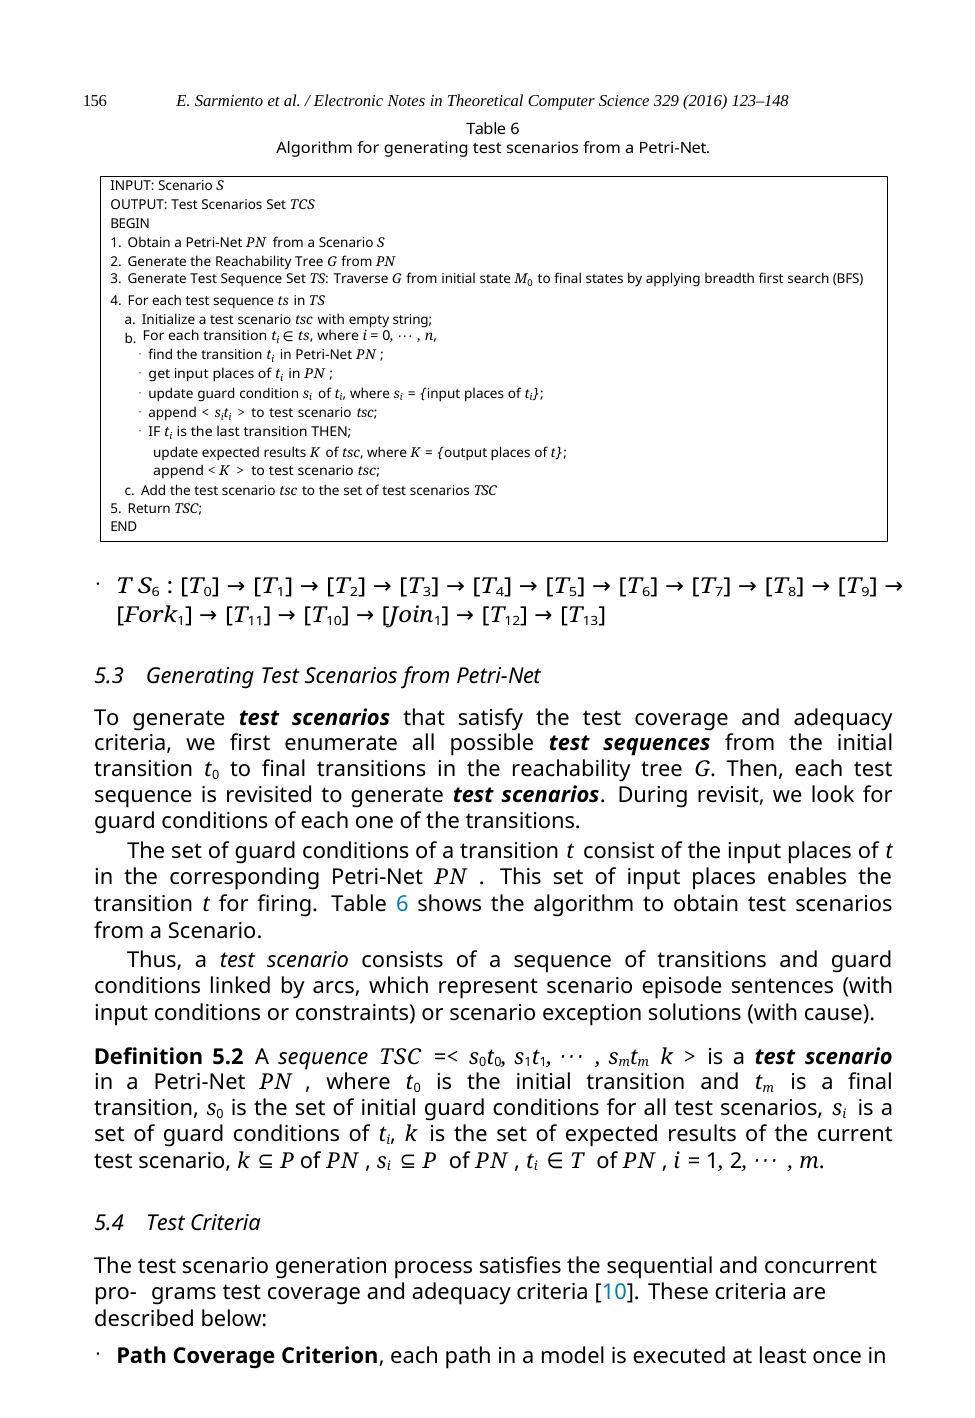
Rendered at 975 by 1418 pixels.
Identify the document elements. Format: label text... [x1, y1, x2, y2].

list Generating Test Scenarios from Petri-Net [94, 661, 904, 690]
list Test Criteria [94, 1207, 904, 1237]
text The test scenario generation process satisfies the sequential and concurrent pro- grams test coverage and adequacy criteria [10]. These criteria are described below: [94, 1252, 904, 1332]
text Table 6 [82, 120, 904, 138]
text Algorithm for generating test scenarios from a Petri-Net. [82, 138, 904, 157]
text [Fork1] → [T11] → [T10] → [Join1] → [T12] → [T13] [116, 599, 904, 629]
text Definition 5.2 A sequence TSC =< s0t0, s1t1, ··· , smtm k > is a test scenario in a Petri-Net PN , where t0 is the initial transition and tm is a final transition, s0 is the set of initial guard conditions for all test scenarios, si is a set of guard conditions of ti, k is the set of expected results of the current test scenario, k ⊆ P of PN , si ⊆ P of PN , ti ∈ T of PN , i = 1, 2, ··· , m. [94, 1043, 893, 1174]
text The set of guard conditions of a transition t consist of the input places of t in the corresponding Petri-Net PN . This set of input places enables the transition t for firing. Table 6 shows the algorithm to obtain test scenarios from a Scenario. [94, 837, 893, 944]
text Thus, a test scenario consists of a sequence of transitions and guard conditions linked by arcs, which represent scenario episode sentences (with input conditions or constraints) or scenario exception solutions (with cause). [94, 946, 893, 1026]
list T S6 : [T0] → [T1] → [T2] → [T3] → [T4] → [T5] → [T6] → [T7] → [T8] → [T9] → [95, 202, 904, 599]
text To generate test scenarios that satisfy the test coverage and adequacy criteria, we first enumerate all possible test sequences from the initial transition t0 to final transitions in the reachability tree G. Then, each test sequence is revisited to generate test scenarios. During revisit, we look for guard conditions of each one of the transitions. [94, 705, 893, 835]
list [95, 1343, 893, 1369]
